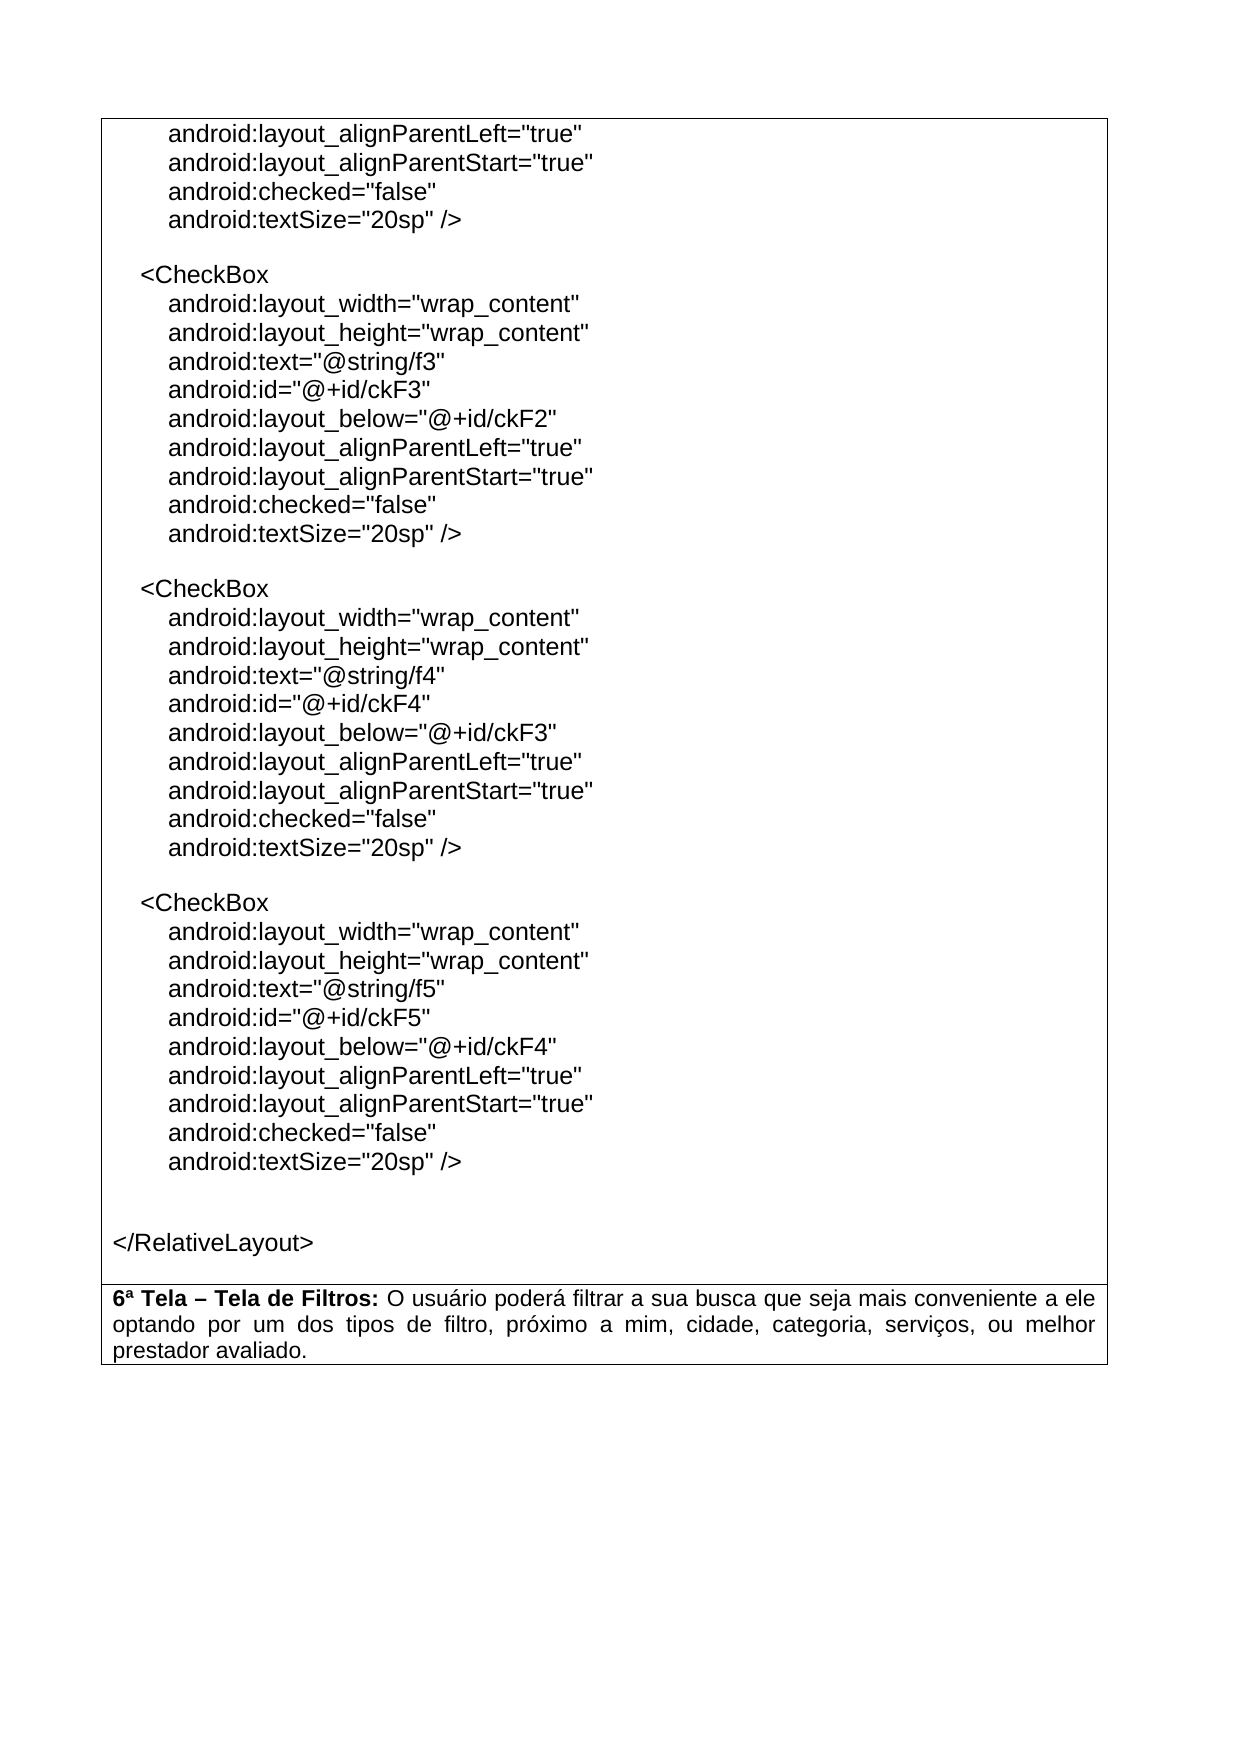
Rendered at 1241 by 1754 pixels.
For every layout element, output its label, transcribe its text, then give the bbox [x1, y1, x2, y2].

table_cell 6ª Tela – Tela de Filtros: O usuário poderá filtrar a sua busca que seja mais conveniente a ele optando por um dos tipos de filtro, próximo a mim, cidade, categoria, serviços, ou melhor prestador avaliado. [102, 1285, 1107, 1364]
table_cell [102, 119, 1107, 1283]
